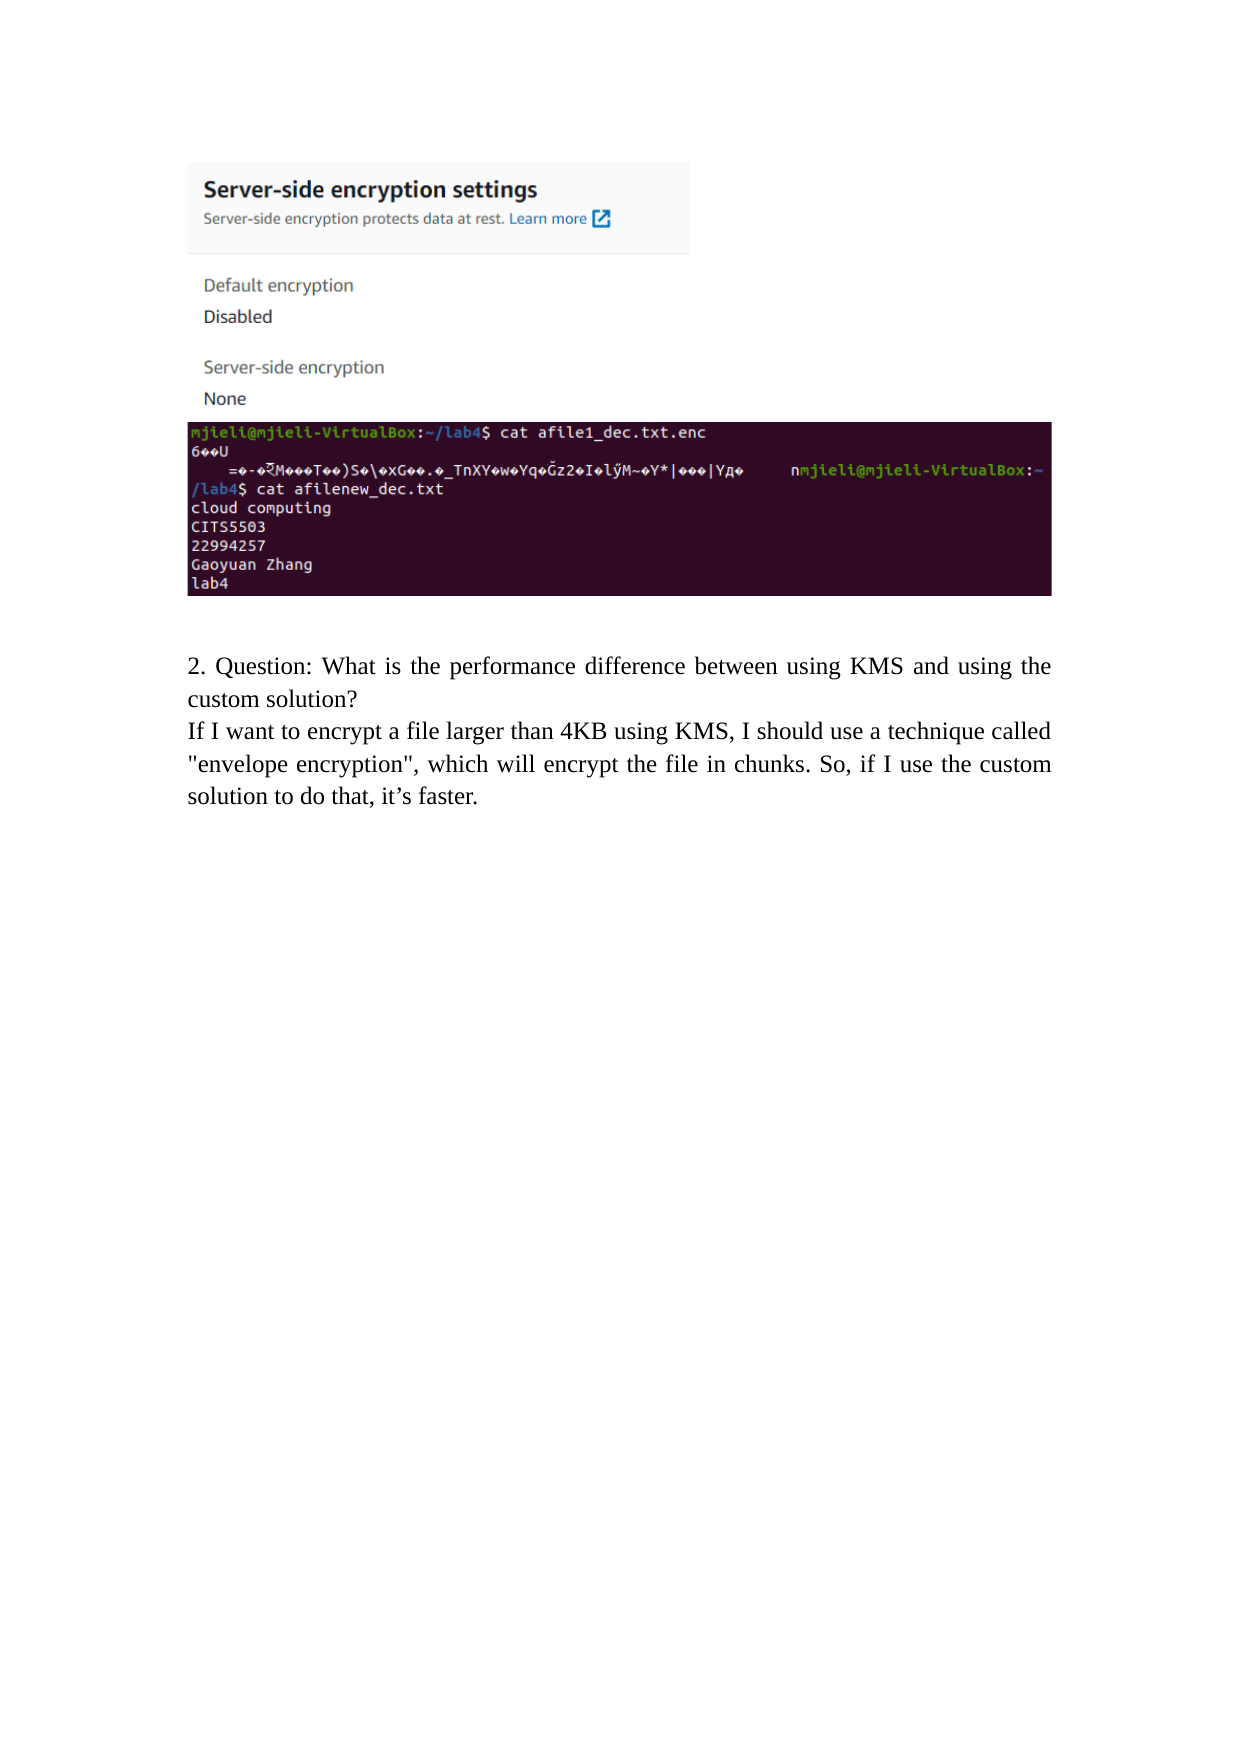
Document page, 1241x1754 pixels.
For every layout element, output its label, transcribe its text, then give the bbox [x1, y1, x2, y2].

text If I want to encrypt a file larger than 4KB using KMS, I should use a technique called "envelope encryption", which will encrypt the file in chunks. So, if I use the custom solution to do that, it’s faster. [187, 714, 1053, 812]
picture [187, 422, 1052, 596]
picture [187, 162, 690, 419]
text 2. Question: What is the performance difference between using KMS and using the custom solution? [187, 649, 1053, 714]
